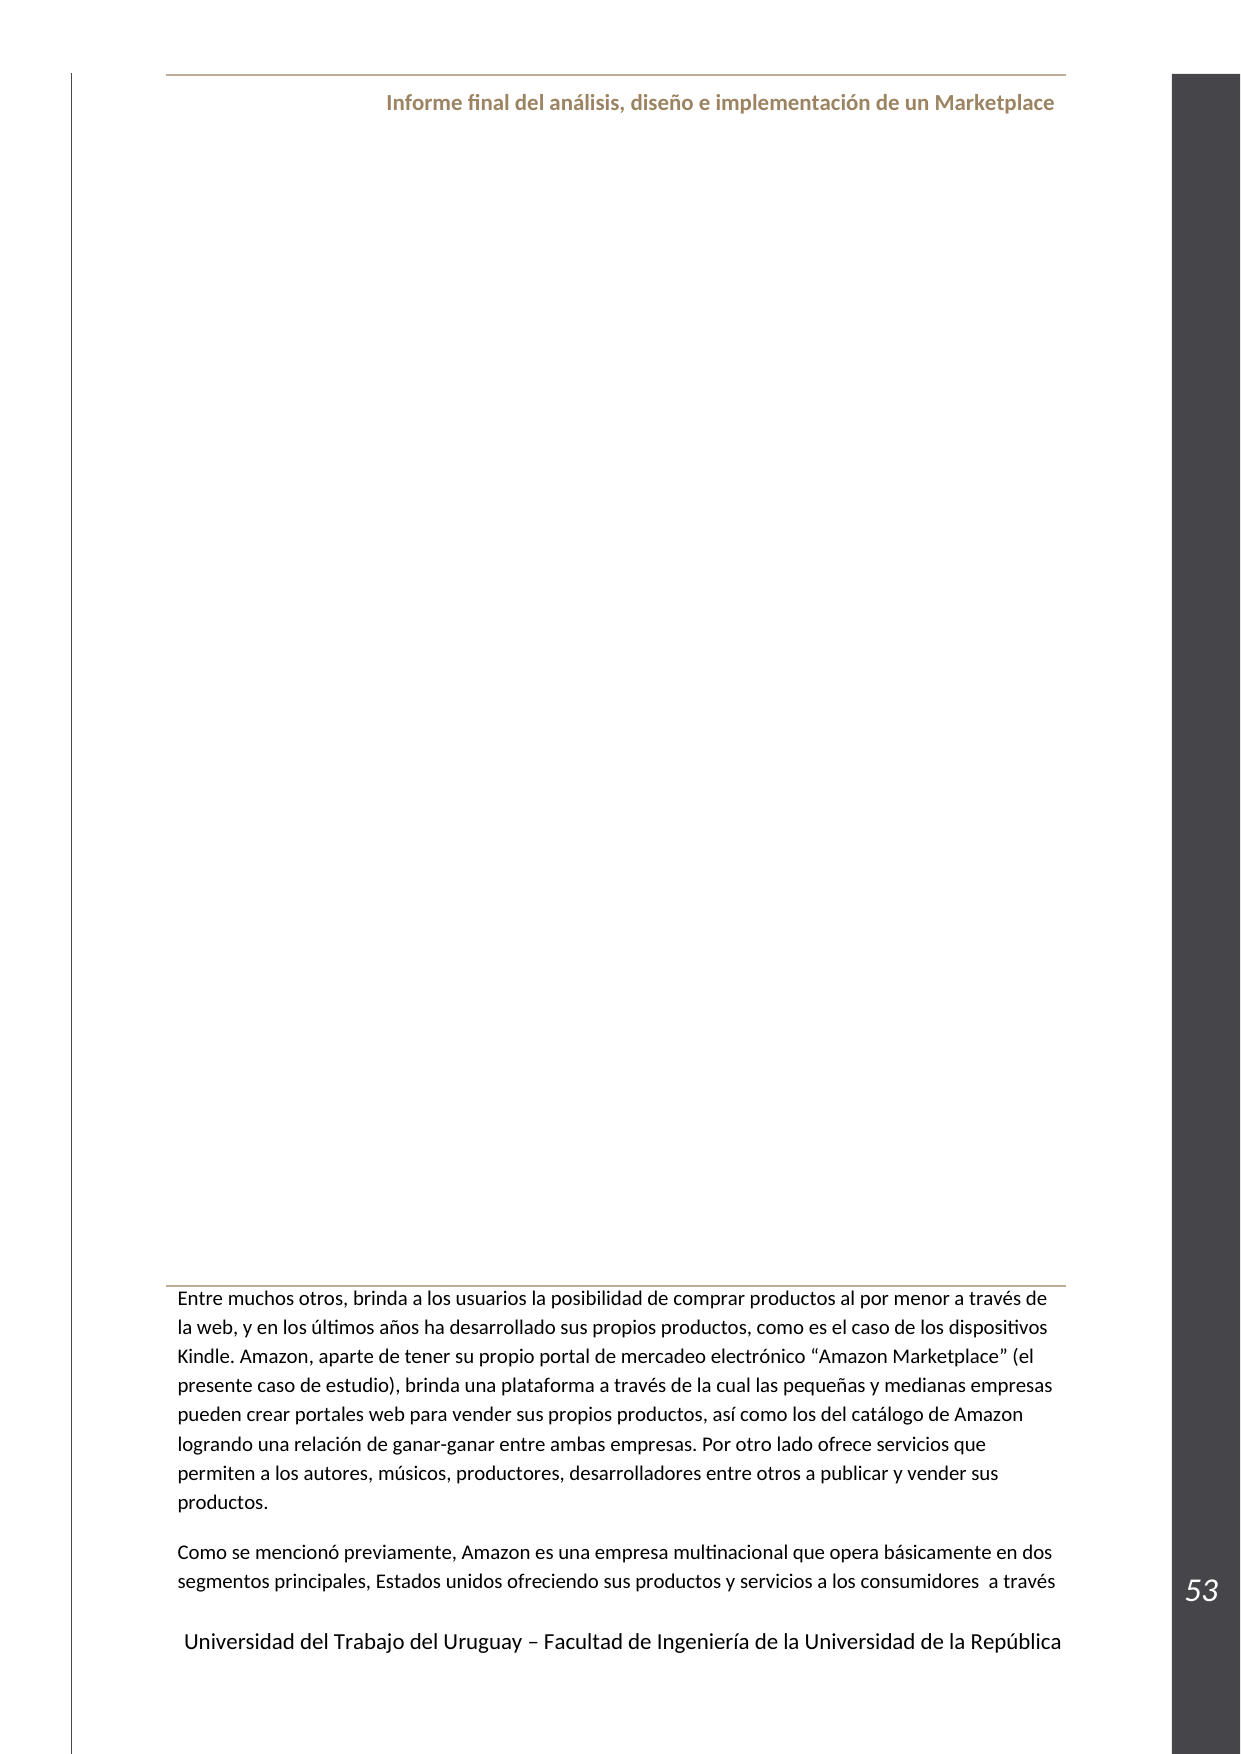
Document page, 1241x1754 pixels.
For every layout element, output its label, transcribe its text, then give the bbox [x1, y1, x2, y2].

text Amazon es una empresa estadounidense multinacional fundada en 1995 por el Ingeniero en Ciencias de la computación y electrónica Jeff Bezos. Esta empresa surge como una librería en línea llamada en sus comienzos como “Cadabra”. En el transcurso de los años ha diversificado su mercado, adquiriendo un gran número de empresas en rubros que van desde Software, Cloud Computing, hasta frutas y verduras. Entre muchos otros, brinda a los usuarios la posibilidad de comprar productos al por menor a través de la web, y en los últimos años ha desarrollado sus propios productos, como es el caso de los dispositivos Kindle. Amazon, aparte de tener su propio portal de mercadeo electrónico “Amazon Marketplace” (el presente caso de estudio), brinda una plataforma a través de la cual las pequeñas y medianas empresas pueden crear portales web para vender sus propios productos, así como los del catálogo de Amazon logrando una relación de ganar-ganar entre ambas empresas. Por otro lado ofrece servicios que permiten a los autores, músicos, productores, desarrolladores entre otros a publicar y vender sus productos. [177, 1287, 1063, 1514]
text Como se mencionó previamente, Amazon es una empresa multinacional que opera básicamente en dos segmentos principales, Estados unidos ofreciendo sus productos y servicios a los consumidores a través de sitios web norteamericanos como son www.amazon.com y www.amazon.ca. Opera también de manera internacional a través de diferentes sitios, ya sean propios o adquiridos (como es el caso de www.amazon.de en Alemania y www.amazon.co.uk en Reino Unido). [177, 1539, 1063, 1594]
